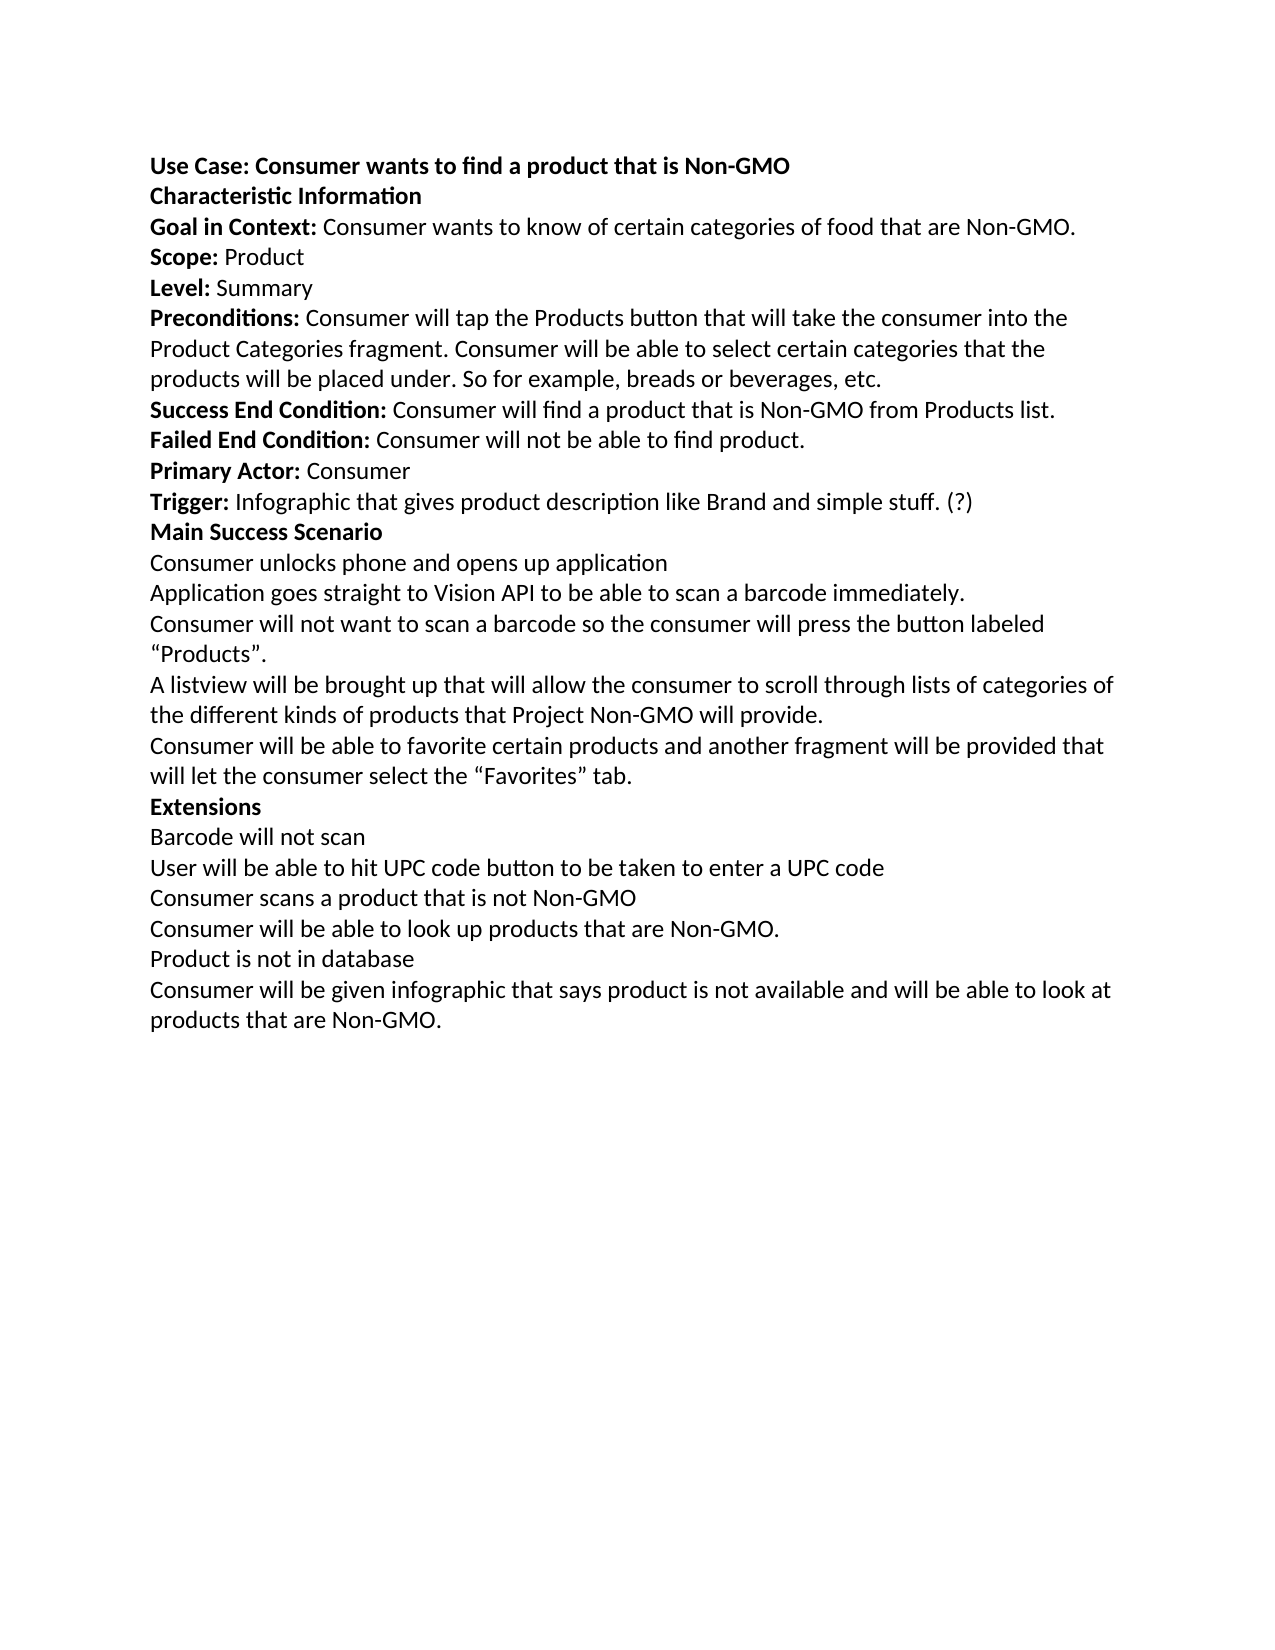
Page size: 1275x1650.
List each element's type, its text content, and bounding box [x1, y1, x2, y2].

text Use Case: Consumer wants to find a product that is Non-GMO Characteristic Information Goal in Context: Consumer wants to know of certain categories of food that are Non-GMO. Scope: Product Level: Summary Preconditions: Consumer will tap the Products button that will take the consumer into the Product Categories fragment. Consumer will be able to select certain categories that the products will be placed under. So for example, breads or beverages, etc. Success End Condition: Consumer will find a product that is Non-GMO from Products list. Failed End Condition: Consumer will not be able to find product. Primary Actor: Consumer Trigger: Infographic that gives product description like Brand and simple stuff. (?) Main Success Scenario Consumer unlocks phone and opens up application Application goes straight to Vision API to be able to scan a barcode immediately. Consumer will not want to scan a barcode so the consumer will press the button labeled “Products”. A listview will be brought up that will allow the consumer to scroll through lists of categories of the different kinds of products that Project Non-GMO will provide. Consumer will be able to favorite certain products and another fragment will be provided that will let the consumer select the “Favorites” tab. Extensions Barcode will not scan User will be able to hit UPC code button to be taken to enter a UPC code Consumer scans a product that is not Non-GMO Consumer will be able to look up products that are Non-GMO. Product is not in database Consumer will be given infographic that says product is not available and will be able to look at products that are Non-GMO. [150, 150, 1125, 1035]
